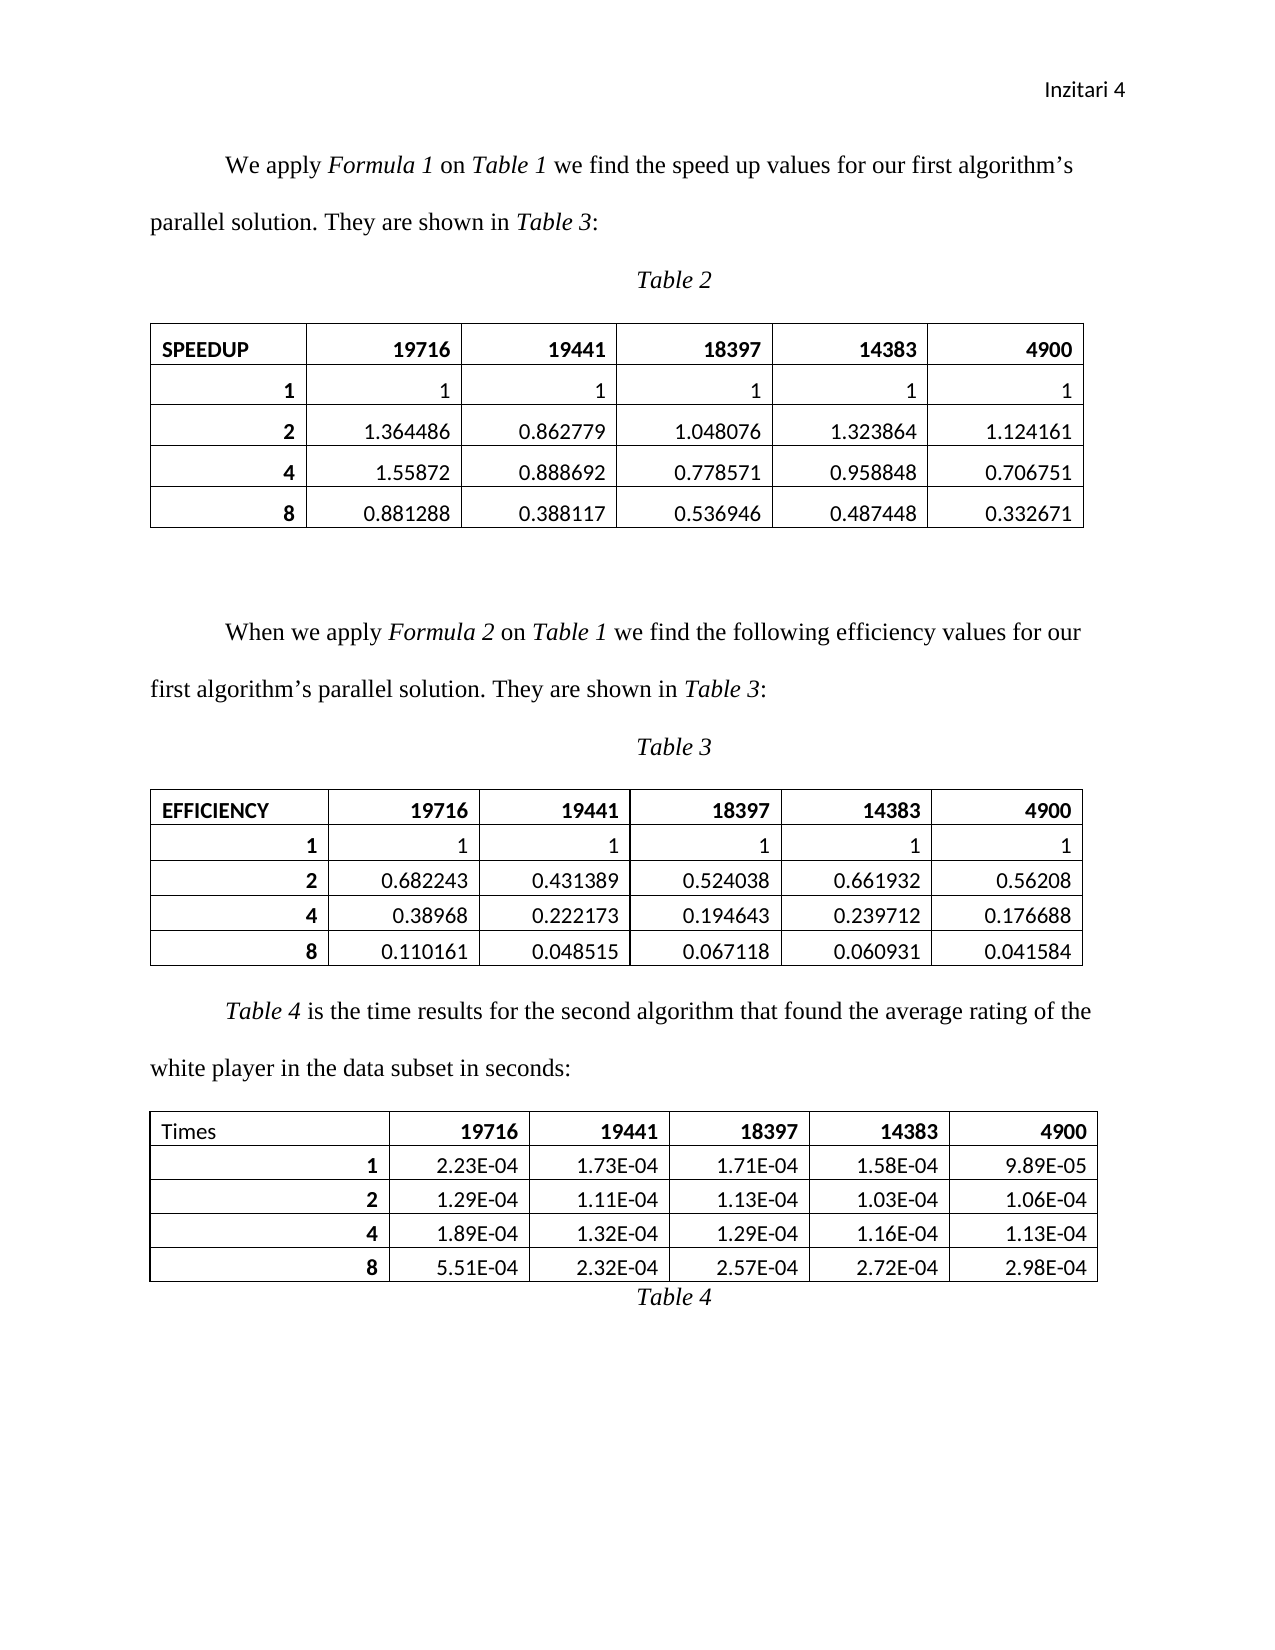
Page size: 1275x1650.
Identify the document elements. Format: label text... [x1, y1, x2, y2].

text Table 3 [150, 732, 1125, 761]
table_cell 0.682243 [329, 861, 479, 894]
table_header 19716 [329, 790, 479, 824]
table_cell 0.222173 [480, 896, 629, 930]
table_cell 0.048515 [480, 931, 629, 965]
table_header 4900 [928, 324, 1083, 363]
table_cell 0.194643 [631, 896, 781, 930]
table_cell 0.524038 [631, 861, 781, 894]
table_cell 1 [928, 365, 1083, 404]
table_cell 0.536946 [617, 487, 772, 527]
table_cell 0.067118 [631, 931, 781, 965]
table_cell 1.13E-04 [950, 1214, 1097, 1247]
text When we apply Formula 2 on Table 1 we find the following efficiency values for our first algorithm’s parallel solution. They are shown in Table 3: [150, 617, 1125, 703]
table_cell 8 [151, 931, 328, 965]
table_cell 8 [151, 487, 306, 527]
table_header 19716 [307, 324, 461, 363]
table_cell 1 [932, 825, 1082, 859]
table_cell 1.71E-04 [670, 1146, 809, 1179]
table_cell 0.888692 [462, 446, 616, 486]
table_cell 1.11E-04 [530, 1180, 669, 1213]
table_header 4900 [950, 1112, 1097, 1145]
table_header 4900 [932, 790, 1082, 824]
table_cell 1.048076 [617, 405, 772, 445]
table_header 18397 [617, 324, 772, 363]
table_cell 1.13E-04 [670, 1180, 809, 1213]
table_cell 1.32E-04 [530, 1214, 669, 1247]
table_cell 1 [617, 365, 772, 404]
table_cell 4 [151, 1214, 389, 1247]
table_header EFFICIENCY [151, 790, 328, 824]
table_header 14383 [782, 790, 931, 824]
table_cell 0.176688 [932, 896, 1082, 930]
table_cell 1.29E-04 [390, 1180, 529, 1213]
table_cell 1 [462, 365, 616, 404]
table_cell 8 [151, 1248, 389, 1281]
table_cell 1.06E-04 [950, 1180, 1097, 1213]
table_cell 1.58E-04 [810, 1146, 949, 1179]
table_cell 0.706751 [928, 446, 1083, 486]
table_cell 1 [307, 365, 461, 404]
table_cell 2.32E-04 [530, 1248, 669, 1281]
table_cell 5.51E-04 [390, 1248, 529, 1281]
table_cell 0.958848 [773, 446, 927, 486]
table_cell 4 [151, 896, 328, 930]
table_cell 0.881288 [307, 487, 461, 527]
table_cell 0.778571 [617, 446, 772, 486]
text Table 4 is the time results for the second algorithm that found the average rating of the white player in the data subset in seconds: [150, 996, 1125, 1082]
table_cell 0.239712 [782, 896, 931, 930]
text Table 4 [150, 1282, 1125, 1367]
table_cell 2 [151, 1180, 389, 1213]
table_cell 1.323864 [773, 405, 927, 445]
table_cell 0.041584 [932, 931, 1082, 965]
table_cell 0.431389 [480, 861, 629, 894]
table_cell 1 [329, 825, 479, 859]
table_cell 1 [480, 825, 629, 859]
table_cell 0.38968 [329, 896, 479, 930]
table_cell 2.57E-04 [670, 1248, 809, 1281]
table_cell 1.55872 [307, 446, 461, 486]
table_header 14383 [810, 1112, 949, 1145]
table_cell 0.661932 [782, 861, 931, 894]
table_cell 0.060931 [782, 931, 931, 965]
table_cell 2.23E-04 [390, 1146, 529, 1179]
table_cell 1 [773, 365, 927, 404]
table_cell 0.56208 [932, 861, 1082, 894]
table_cell 2 [151, 405, 306, 445]
table_cell 1.89E-04 [390, 1214, 529, 1247]
table_header 19441 [462, 324, 616, 363]
table_header 18397 [670, 1112, 809, 1145]
table_cell 0.110161 [329, 931, 479, 965]
table_cell 9.89E-05 [950, 1146, 1097, 1179]
table_header 19441 [480, 790, 629, 824]
table_cell 1 [631, 825, 781, 859]
table_cell 1 [151, 365, 306, 404]
table_cell 0.332671 [928, 487, 1083, 527]
table_cell 0.487448 [773, 487, 927, 527]
table_cell 1.16E-04 [810, 1214, 949, 1247]
table_header SPEEDUP [151, 324, 306, 363]
table_cell 1.03E-04 [810, 1180, 949, 1213]
table_cell 1 [782, 825, 931, 859]
table_cell 4 [151, 446, 306, 486]
table_header 19441 [530, 1112, 669, 1145]
text We apply Formula 1 on Table 1 we find the speed up values for our first algorithm’s parallel solution. They are shown in Table 3: [150, 150, 1125, 236]
table_header 18397 [631, 790, 781, 824]
table_cell 2.72E-04 [810, 1248, 949, 1281]
table_cell 1 [151, 825, 328, 859]
table_cell 2.98E-04 [950, 1248, 1097, 1281]
table_header 14383 [773, 324, 927, 363]
table_cell 1.29E-04 [670, 1214, 809, 1247]
table_cell 1 [151, 1146, 389, 1179]
table_cell 1.364486 [307, 405, 461, 445]
table_cell 1.124161 [928, 405, 1083, 445]
table_cell 0.388117 [462, 487, 616, 527]
table_cell 1.73E-04 [530, 1146, 669, 1179]
table_cell 2 [151, 861, 328, 894]
table_header Times [151, 1112, 389, 1145]
table_cell 0.862779 [462, 405, 616, 445]
table_header 19716 [390, 1112, 529, 1145]
text Table 2 [150, 265, 1125, 294]
